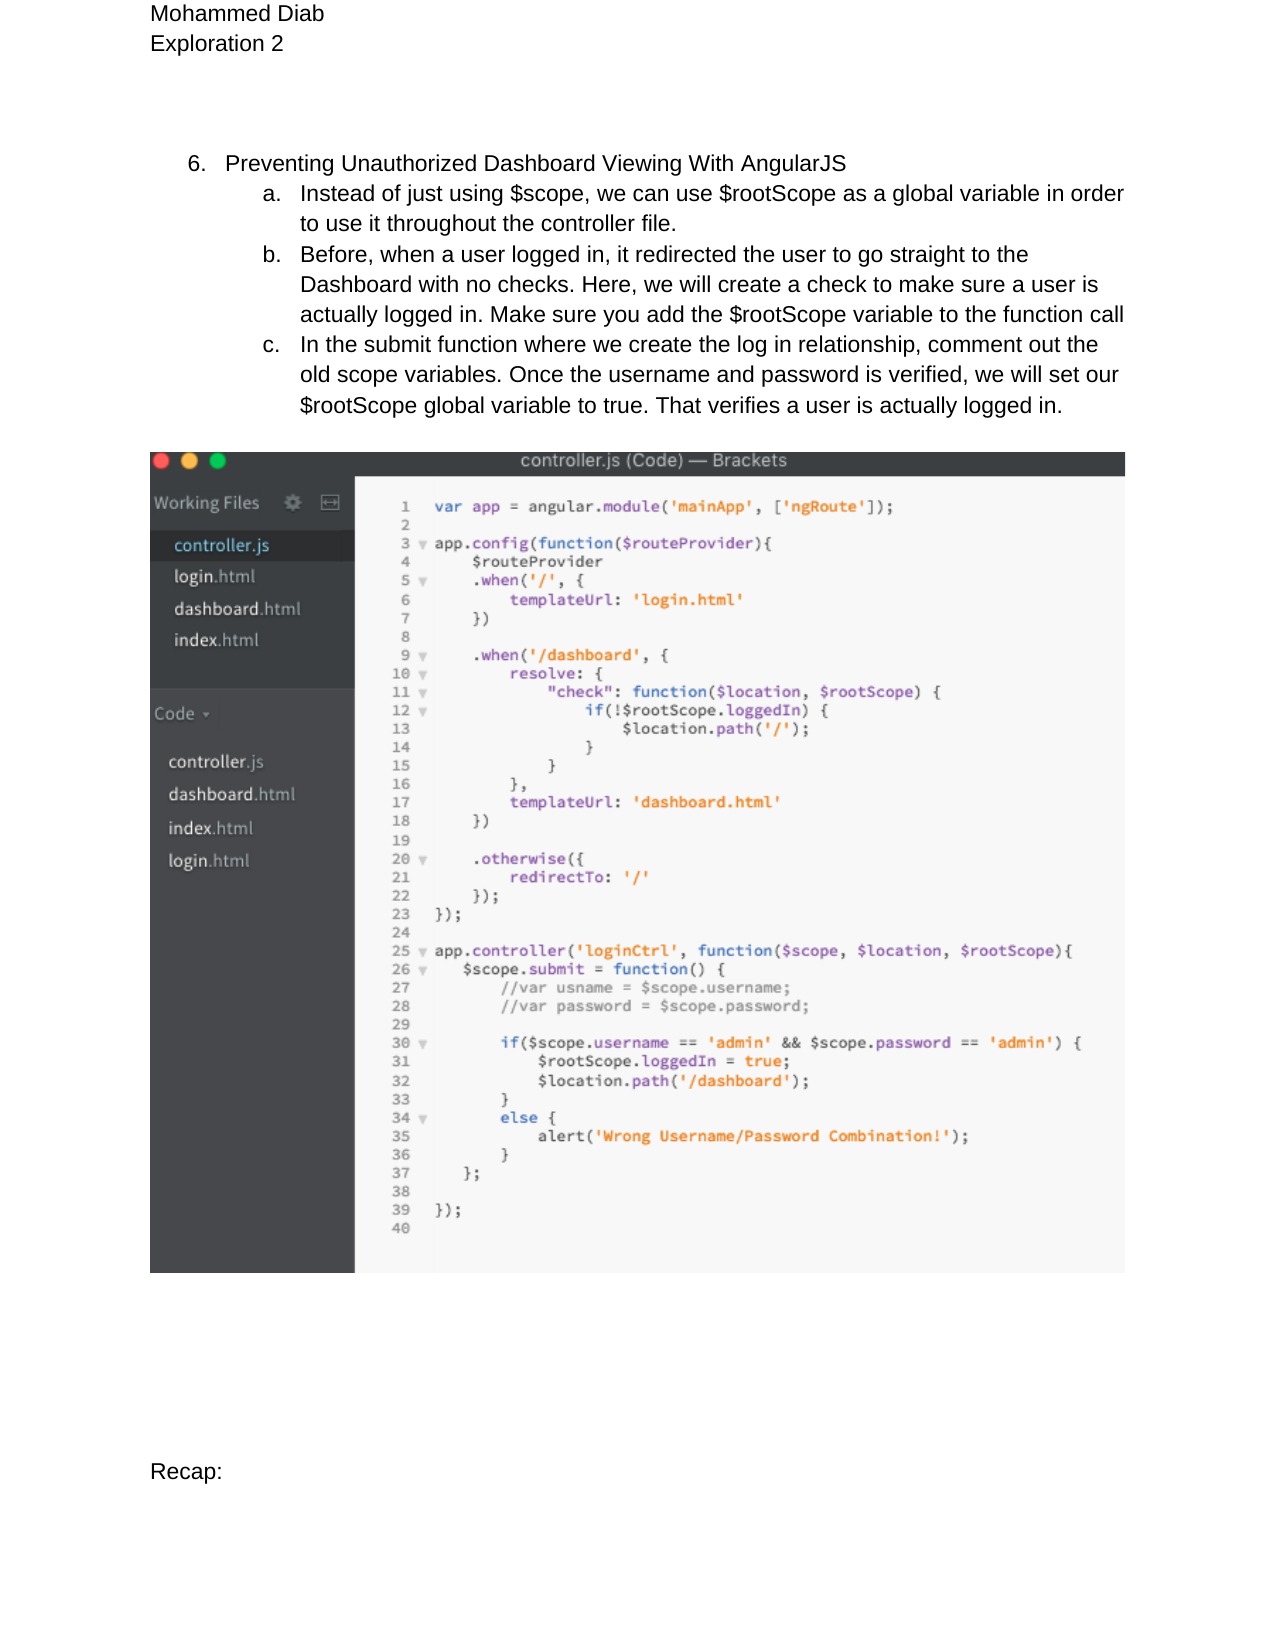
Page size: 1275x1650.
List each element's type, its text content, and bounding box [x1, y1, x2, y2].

list Instead of just using $scope, we can use $rootScope as a global variable in order to use it throughout the controller file. [262, 180, 1125, 237]
picture [150, 452, 1125, 1273]
list In the submit function where we create the log in relationship, comment out the old scope variables. Once the username and password is verified, we will set our $rootScope global variable to true. That verifies a user is actually logged in. [262, 331, 1125, 418]
list Preventing Unauthorized Dashboard Viewing With AngularJS [187, 150, 1125, 176]
text Recap: [150, 1458, 1125, 1484]
list Before, when a user logged in, it redirected the user to go straight to the Dashboard with no checks. Here, we will create a check to make sure a user is actually logged in. Make sure you add the $rootScope variable to the function call [262, 241, 1125, 327]
